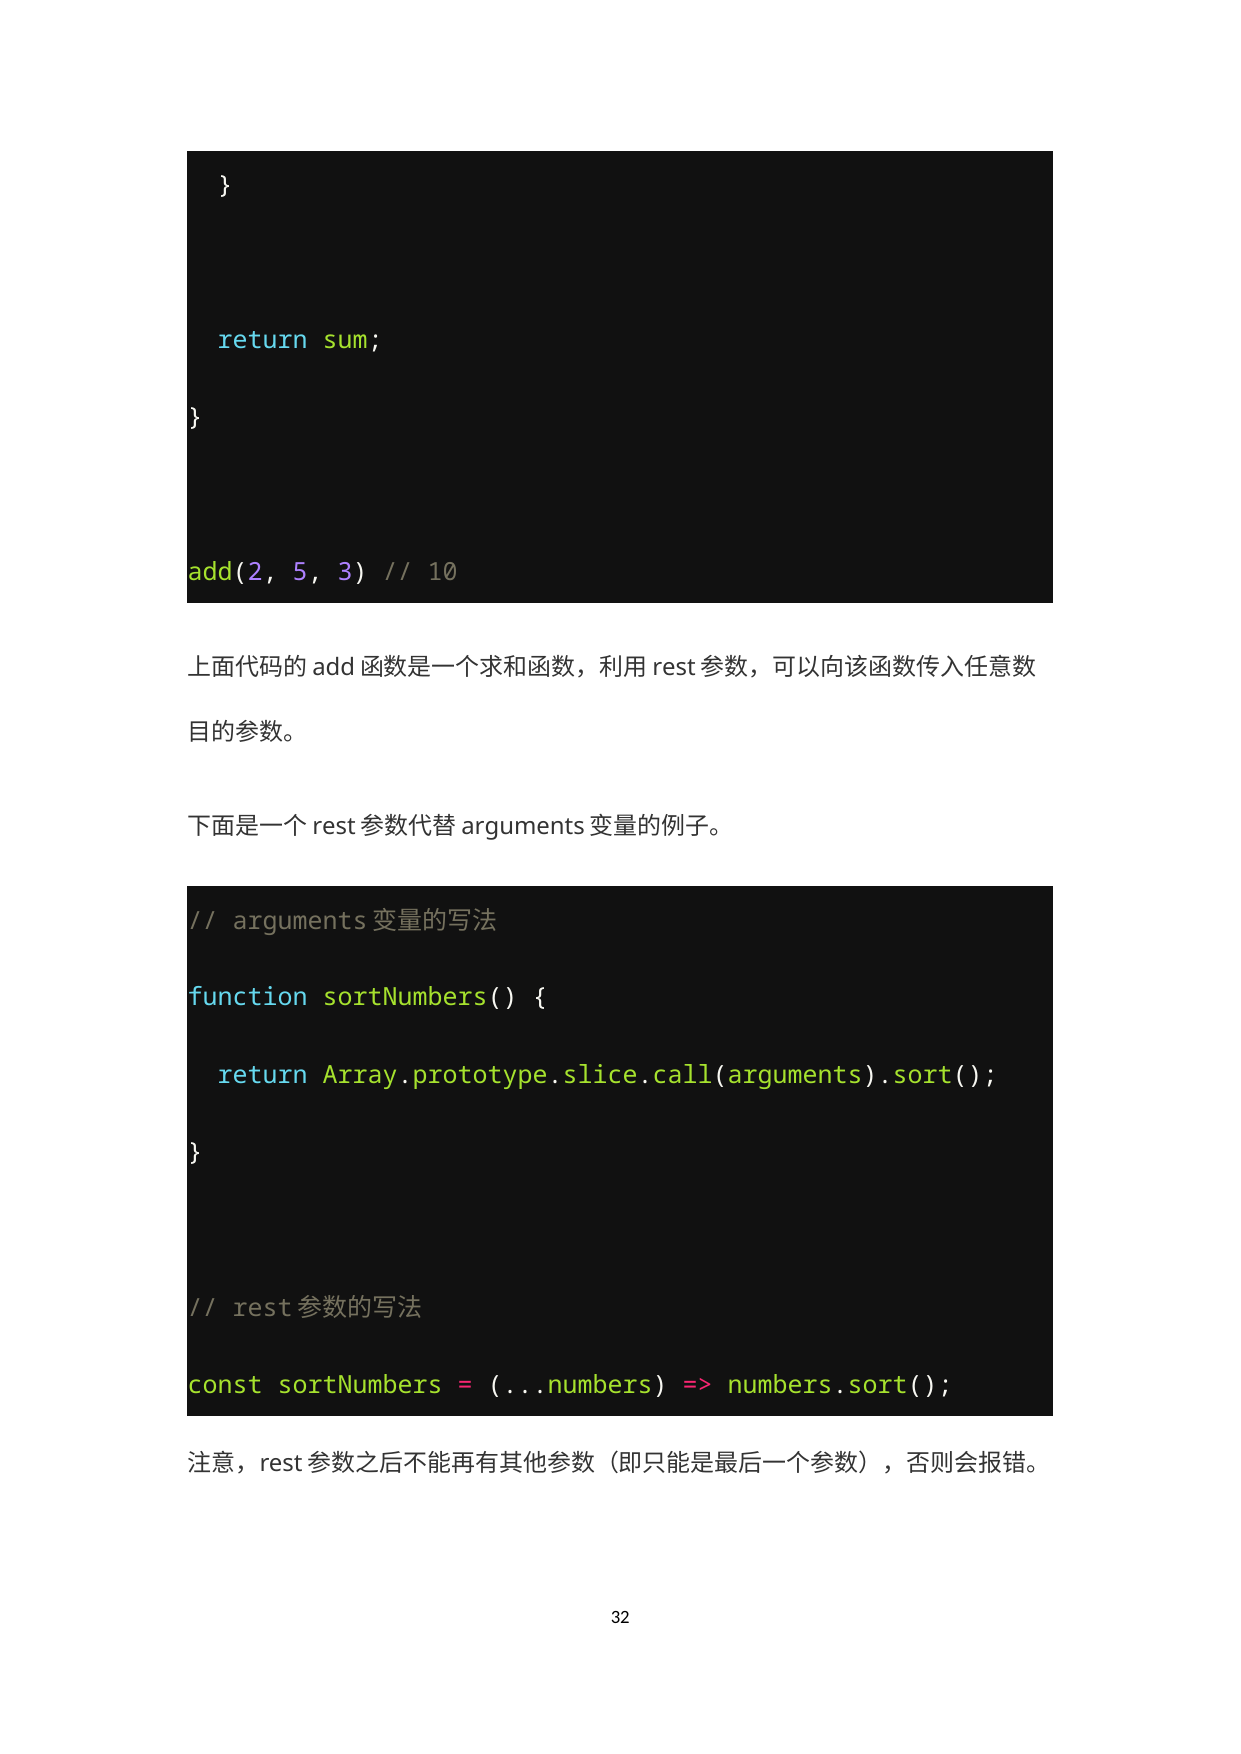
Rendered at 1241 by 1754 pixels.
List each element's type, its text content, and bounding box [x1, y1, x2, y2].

text add(2, 5, 3) // 10 [187, 538, 1053, 603]
text const sortNumbers = (...numbers) => numbers.sort(); [187, 1351, 1053, 1416]
text 上面代码的add函数是一个求和函数，利用rest参数，可以向该函数传入任意数目的参数。 [187, 633, 1053, 763]
text return Array.prototype.slice.call(arguments).sort(); [187, 1041, 1053, 1106]
text 注意，rest参数之后不能再有其他参数（即只能是最后一个参数），否则会报错。 [187, 1428, 1053, 1493]
text } [187, 151, 1053, 216]
text return sum; [187, 306, 1053, 371]
text function sortNumbers() { [187, 963, 1053, 1028]
text 下面是一个rest参数代替arguments变量的例子。 [187, 792, 1053, 857]
text // rest参数的写法 [187, 1273, 1053, 1338]
text } [187, 383, 1053, 448]
text // arguments变量的写法 [187, 886, 1053, 951]
text } [187, 1118, 1053, 1183]
